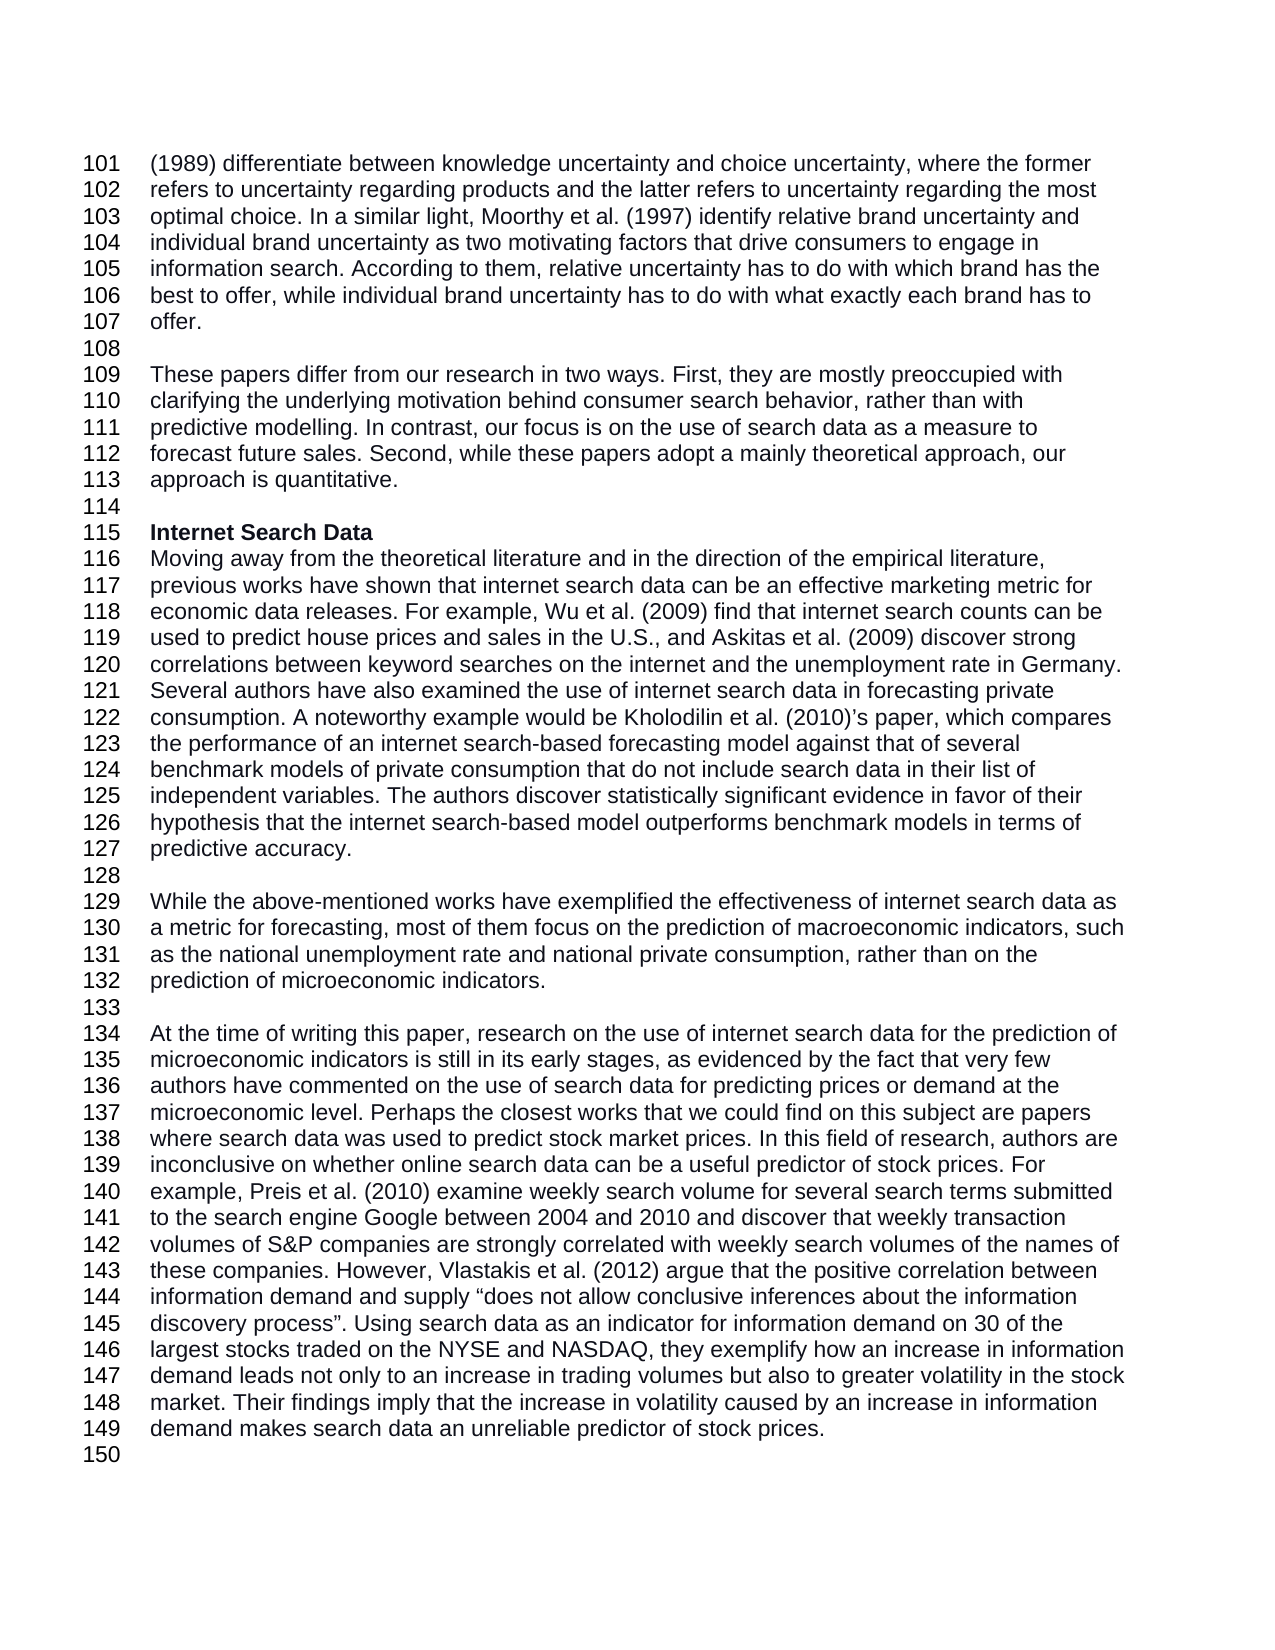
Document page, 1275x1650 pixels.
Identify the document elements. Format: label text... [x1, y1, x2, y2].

text These papers differ from our research in two ways. First, they are mostly preoccupied with clarifying the underlying motivation behind consumer search behavior, rather than with predictive modelling. In contrast, our focus is on the use of search data as a measure to forecast future sales. Second, while these papers adopt a mainly theoretical approach, our approach is quantitative. [150, 361, 1125, 493]
text Moving away from the theoretical literature and in the direction of the empirical literature, previous works have shown that internet search data can be an effective marketing metric for economic data releases. For example, Wu et al. (2009) find that internet search counts can be used to predict house prices and sales in the U.S., and Askitas et al. (2009) discover strong correlations between keyword searches on the internet and the unemployment rate in Germany. Several authors have also examined the use of internet search data in forecasting private consumption. A noteworthy example would be Kholodilin et al. (2010)’s paper, which compares the performance of an internet search-based forecasting model against that of several benchmark models of private consumption that do not include search data in their list of independent variables. The authors discover statistically significant evidence in favor of their hypothesis that the internet search-based model outperforms benchmark models in terms of predictive accuracy. [150, 545, 1125, 862]
text At the time of writing this paper, research on the use of internet search data for the prediction of microeconomic indicators is still in its early stages, as evidenced by the fact that very few authors have commented on the use of search data for predicting prices or demand at the microeconomic level. Perhaps the closest works that we could find on this subject are papers where search data was used to predict stock market prices. In this field of research, authors are inconclusive on whether online search data can be a useful predictor of stock prices. For example, Preis et al. (2010) examine weekly search volume for several search terms submitted to the search engine Google between 2004 and 2010 and discover that weekly transaction volumes of S&P companies are strongly correlated with weekly search volumes of the names of these companies. However, Vlastakis et al. (2012) argue that the positive correlation between information demand and supply “does not allow conclusive inferences about the information discovery process”. Using search data as an indicator for information demand on 30 of the largest stocks traded on the NYSE and NASDAQ, they exemplify how an increase in information demand leads not only to an increase in trading volumes but also to greater volatility in the stock market. Their findings imply that the increase in volatility caused by an increase in information demand makes search data an unreliable predictor of stock prices. [150, 1020, 1125, 1441]
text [150, 150, 1125, 334]
text While the above-mentioned works have exemplified the effectiveness of internet search data as a metric for forecasting, most of them focus on the prediction of macroeconomic indicators, such as the national unemployment rate and national private consumption, rather than on the prediction of microeconomic indicators. [150, 888, 1125, 993]
text Internet Search Data [150, 519, 1125, 545]
